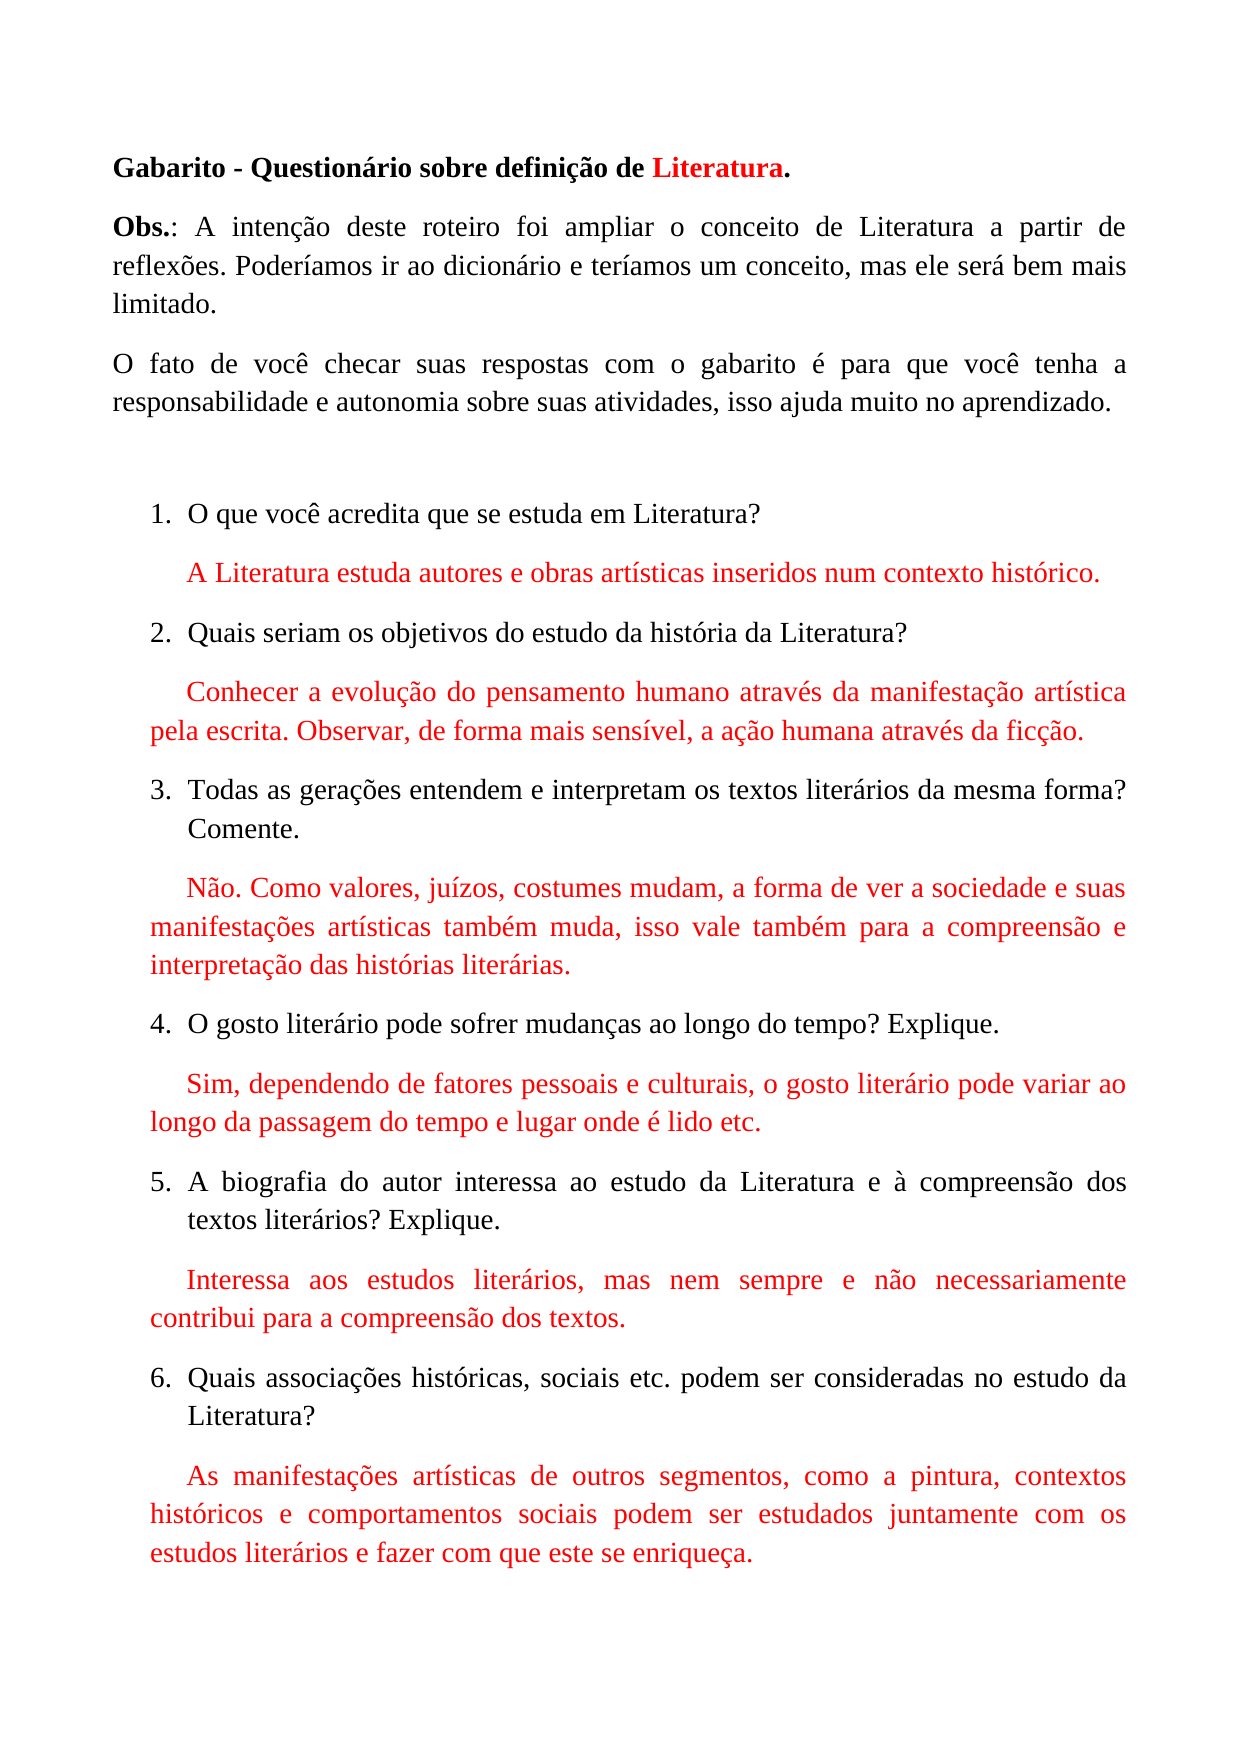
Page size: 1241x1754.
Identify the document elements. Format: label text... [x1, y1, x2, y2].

list Todas as gerações entendem e interpretam os textos literários da mesma forma? Comente. [150, 772, 1128, 844]
text A Literatura estuda autores e obras artísticas inseridos num contexto histórico. [150, 556, 1128, 589]
text Sim, dependendo de fatores pessoais e culturais, o gosto literário pode variar ao longo da passagem do tempo e lugar onde é lido etc. [150, 1066, 1128, 1138]
list O que você acredita que se estuda em Literatura? [150, 496, 1128, 530]
text Gabarito - Questionário sobre definição de Literatura. [112, 150, 1128, 183]
list A biografia do autor interessa ao estudo da Literatura e à compreensão dos textos literários? Explique. [150, 1164, 1128, 1236]
text O fato de você checar suas respostas com o gabarito é para que você tenha a responsabilidade e autonomia sobre suas atividades, isso ajuda muito no aprendizado. [112, 346, 1128, 418]
text As manifestações artísticas de outros segmentos, como a pintura, contextos históricos e comportamentos sociais podem ser estudados juntamente com os estudos literários e fazer com que este se enriqueça. [150, 1458, 1128, 1568]
text Conhecer a evolução do pensamento humano através da manifestação artística pela escrita. Observar, de forma mais sensível, a ação humana através da ficção. [150, 674, 1128, 746]
text Obs.: A intenção deste roteiro foi ampliar o conceito de Literatura a partir de reflexões. Poderíamos ir ao dicionário e teríamos um conceito, mas ele será bem mais limitado. [112, 209, 1128, 320]
list Quais associações históricas, sociais etc. podem ser consideradas no estudo da Literatura? [150, 1360, 1128, 1432]
list Quais seriam os objetivos do estudo da história da Literatura? [150, 615, 1128, 648]
text Interessa aos estudos literários, mas nem sempre e não necessariamente contribui para a compreensão dos textos. [150, 1262, 1128, 1334]
text Não. Como valores, juízos, costumes mudam, a forma de ver a sociedade e suas manifestações artísticas também muda, isso vale também para a compreensão e interpretação das histórias literárias. [150, 870, 1128, 981]
list O gosto literário pode sofrer mudanças ao longo do tempo? Explique. [150, 1007, 1128, 1040]
